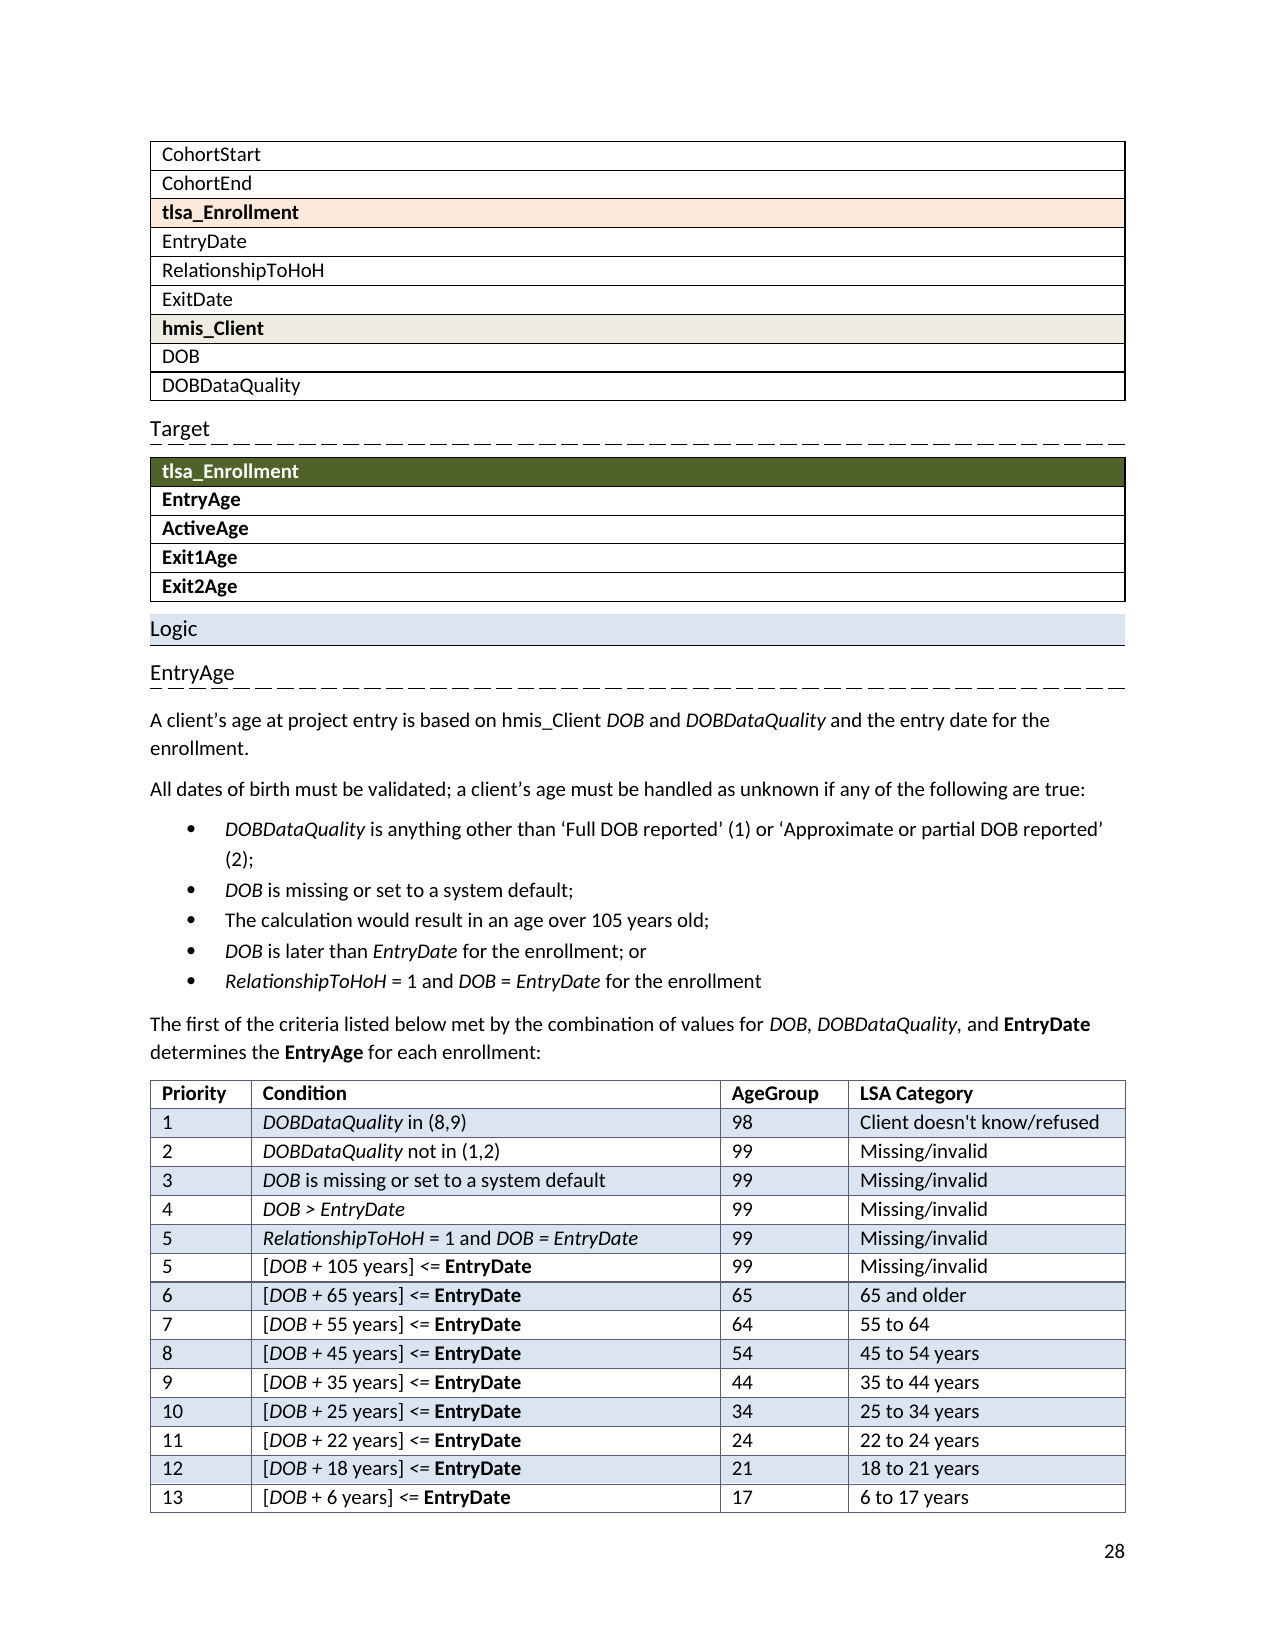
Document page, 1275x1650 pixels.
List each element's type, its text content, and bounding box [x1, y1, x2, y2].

text All dates of birth must be validated; a client’s age must be handled as unknown if any of the following are true: [150, 776, 1125, 801]
table_cell ExitDate [151, 286, 1124, 314]
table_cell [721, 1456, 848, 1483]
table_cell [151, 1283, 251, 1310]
list RelationshipToHoH = 1 and DOB = EntryDate for the enrollment [187, 968, 1125, 994]
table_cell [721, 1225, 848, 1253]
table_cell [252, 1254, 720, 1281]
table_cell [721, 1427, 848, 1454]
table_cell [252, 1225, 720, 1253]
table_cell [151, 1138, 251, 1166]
subtitle EntryAge [150, 658, 1125, 689]
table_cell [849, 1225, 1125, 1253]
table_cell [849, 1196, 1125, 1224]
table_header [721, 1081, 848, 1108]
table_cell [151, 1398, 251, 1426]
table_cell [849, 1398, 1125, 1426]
table_cell RelationshipToHoH [151, 257, 1124, 285]
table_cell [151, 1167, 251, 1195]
table_cell Exit2Age [151, 573, 1124, 601]
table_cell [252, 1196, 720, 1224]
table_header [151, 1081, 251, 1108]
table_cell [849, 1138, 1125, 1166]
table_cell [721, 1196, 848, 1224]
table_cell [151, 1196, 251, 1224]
table_cell CohortEnd [151, 171, 1124, 198]
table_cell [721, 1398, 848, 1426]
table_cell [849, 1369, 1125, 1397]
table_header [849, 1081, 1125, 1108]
table_cell DOB [151, 344, 1124, 371]
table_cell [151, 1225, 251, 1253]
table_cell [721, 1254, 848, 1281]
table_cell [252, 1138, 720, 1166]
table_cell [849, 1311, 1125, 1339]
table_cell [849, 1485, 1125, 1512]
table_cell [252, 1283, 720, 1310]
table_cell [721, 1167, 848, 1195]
table_cell CohortStart [151, 142, 1124, 169]
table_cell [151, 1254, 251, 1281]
table_cell EntryAge [151, 487, 1124, 514]
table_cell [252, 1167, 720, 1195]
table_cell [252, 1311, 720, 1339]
text The first of the criteria listed below met by the combination of values for DOB, DOBDataQuality, and EntryDate determines the EntryAge for each enrollment: [150, 1011, 1125, 1064]
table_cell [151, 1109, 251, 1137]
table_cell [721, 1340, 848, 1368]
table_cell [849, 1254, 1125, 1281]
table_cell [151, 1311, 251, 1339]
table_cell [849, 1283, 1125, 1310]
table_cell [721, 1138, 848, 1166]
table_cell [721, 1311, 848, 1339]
table_cell EntryDate [151, 228, 1124, 256]
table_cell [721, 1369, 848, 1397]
table_cell DOBDataQuality [151, 373, 1124, 400]
list DOBDataQuality is anything other than ‘Full DOB reported’ (1) or ‘Approximate or partial DOB reported’ (2); [187, 816, 1125, 872]
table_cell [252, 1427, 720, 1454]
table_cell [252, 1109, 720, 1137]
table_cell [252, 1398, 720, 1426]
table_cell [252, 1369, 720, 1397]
table_cell tlsa_Enrollment [151, 199, 1124, 227]
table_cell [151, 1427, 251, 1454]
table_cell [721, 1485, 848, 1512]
table_header tlsa_Enrollment [151, 458, 1124, 486]
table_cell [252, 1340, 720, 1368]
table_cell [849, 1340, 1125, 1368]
table_cell ActiveAge [151, 516, 1124, 543]
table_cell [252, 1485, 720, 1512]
table_cell Exit1Age [151, 544, 1124, 572]
list DOB is missing or set to a system default; [187, 877, 1125, 902]
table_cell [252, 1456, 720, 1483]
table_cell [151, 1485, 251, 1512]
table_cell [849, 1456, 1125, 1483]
list The calculation would result in an age over 105 years old; [187, 907, 1125, 933]
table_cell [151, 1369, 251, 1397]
text A client’s age at project entry is based on hmis_Client DOB and DOBDataQuality and the entry date for the enrollment. [150, 707, 1125, 761]
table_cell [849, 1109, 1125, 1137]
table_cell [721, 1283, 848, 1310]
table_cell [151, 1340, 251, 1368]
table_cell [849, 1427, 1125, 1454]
list DOB is later than EntryDate for the enrollment; or [187, 938, 1125, 963]
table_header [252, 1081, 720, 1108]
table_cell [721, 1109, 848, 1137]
subtitle Logic [150, 614, 1125, 645]
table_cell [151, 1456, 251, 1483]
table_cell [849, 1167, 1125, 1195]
table_cell hmis_Client [151, 315, 1124, 343]
subtitle Target [150, 414, 1125, 445]
